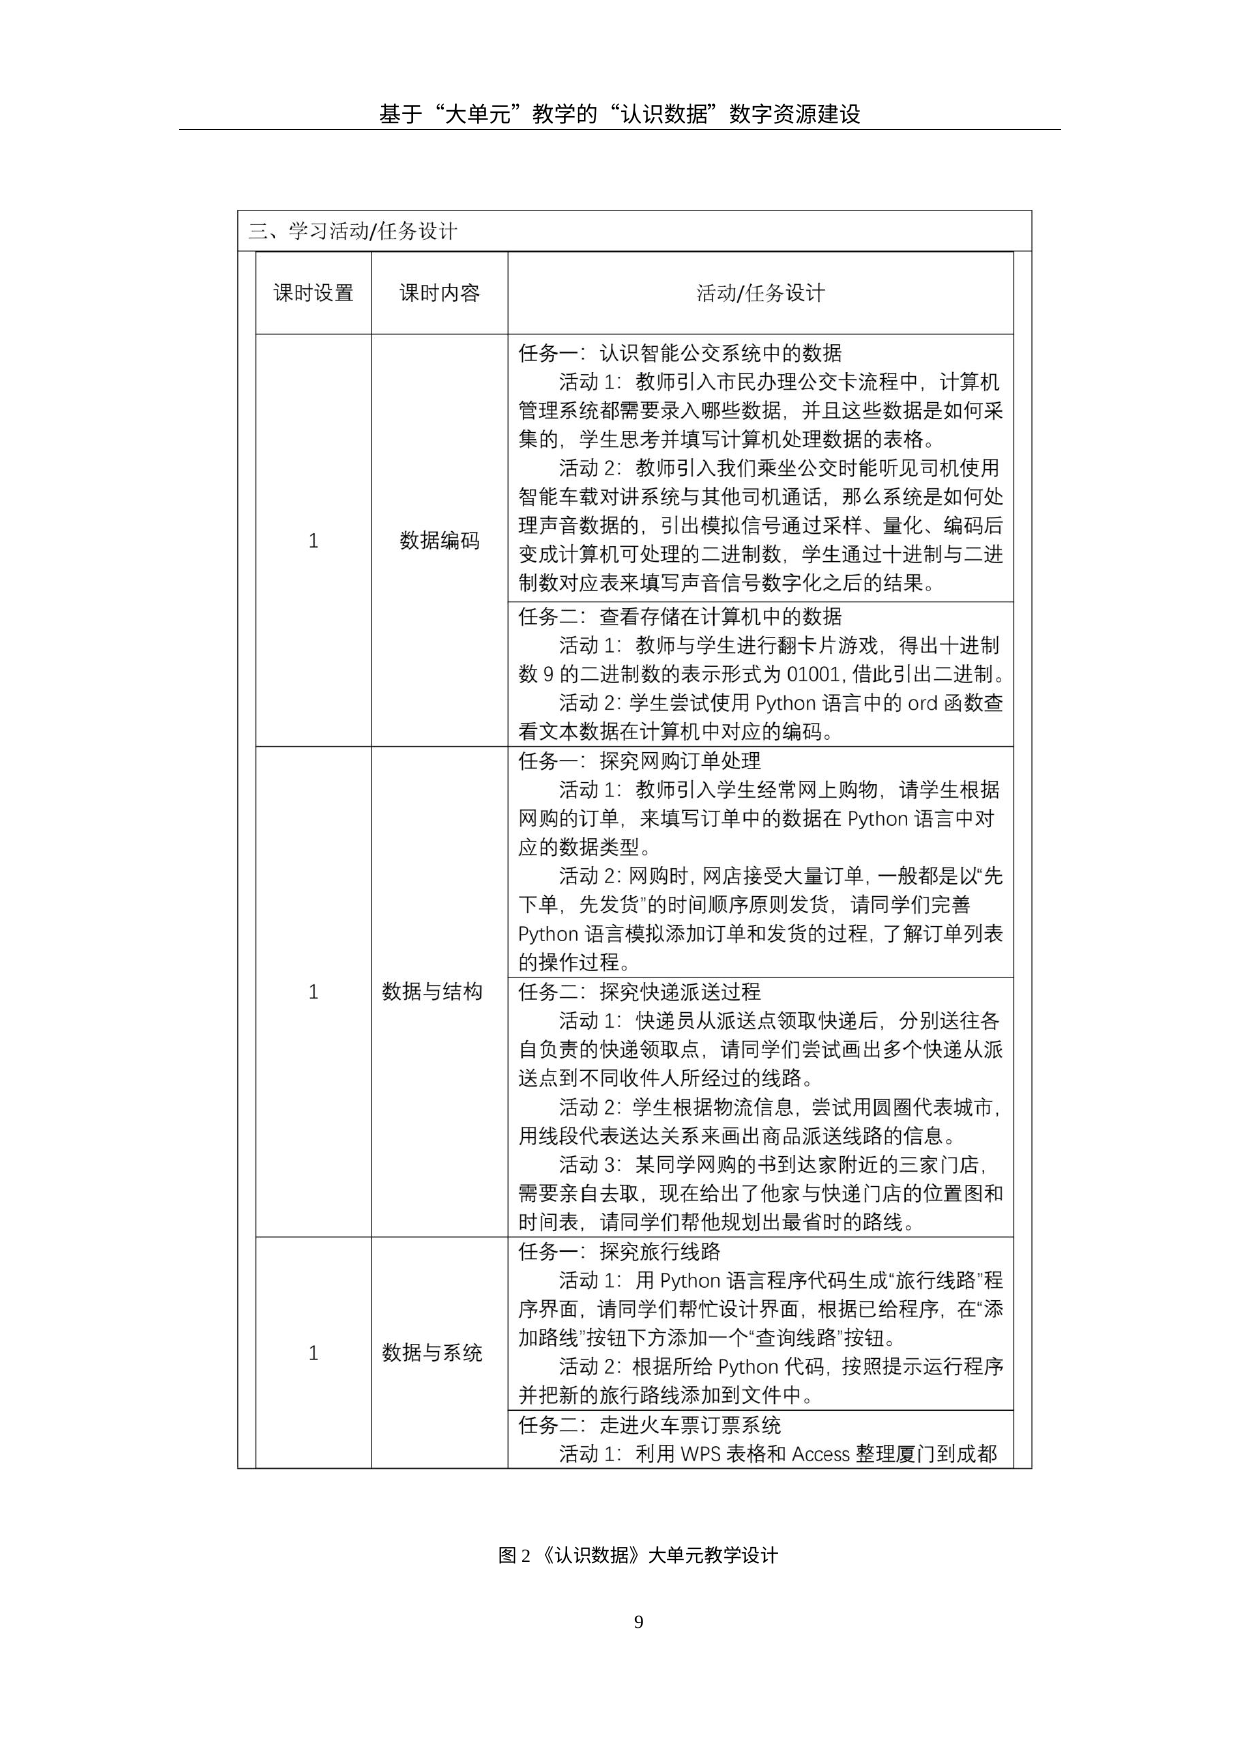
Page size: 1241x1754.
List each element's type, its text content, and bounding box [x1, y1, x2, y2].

picture [225, 163, 1183, 1514]
text 图2 《认识数据》大单元教学设计 [187, 1538, 1053, 1572]
